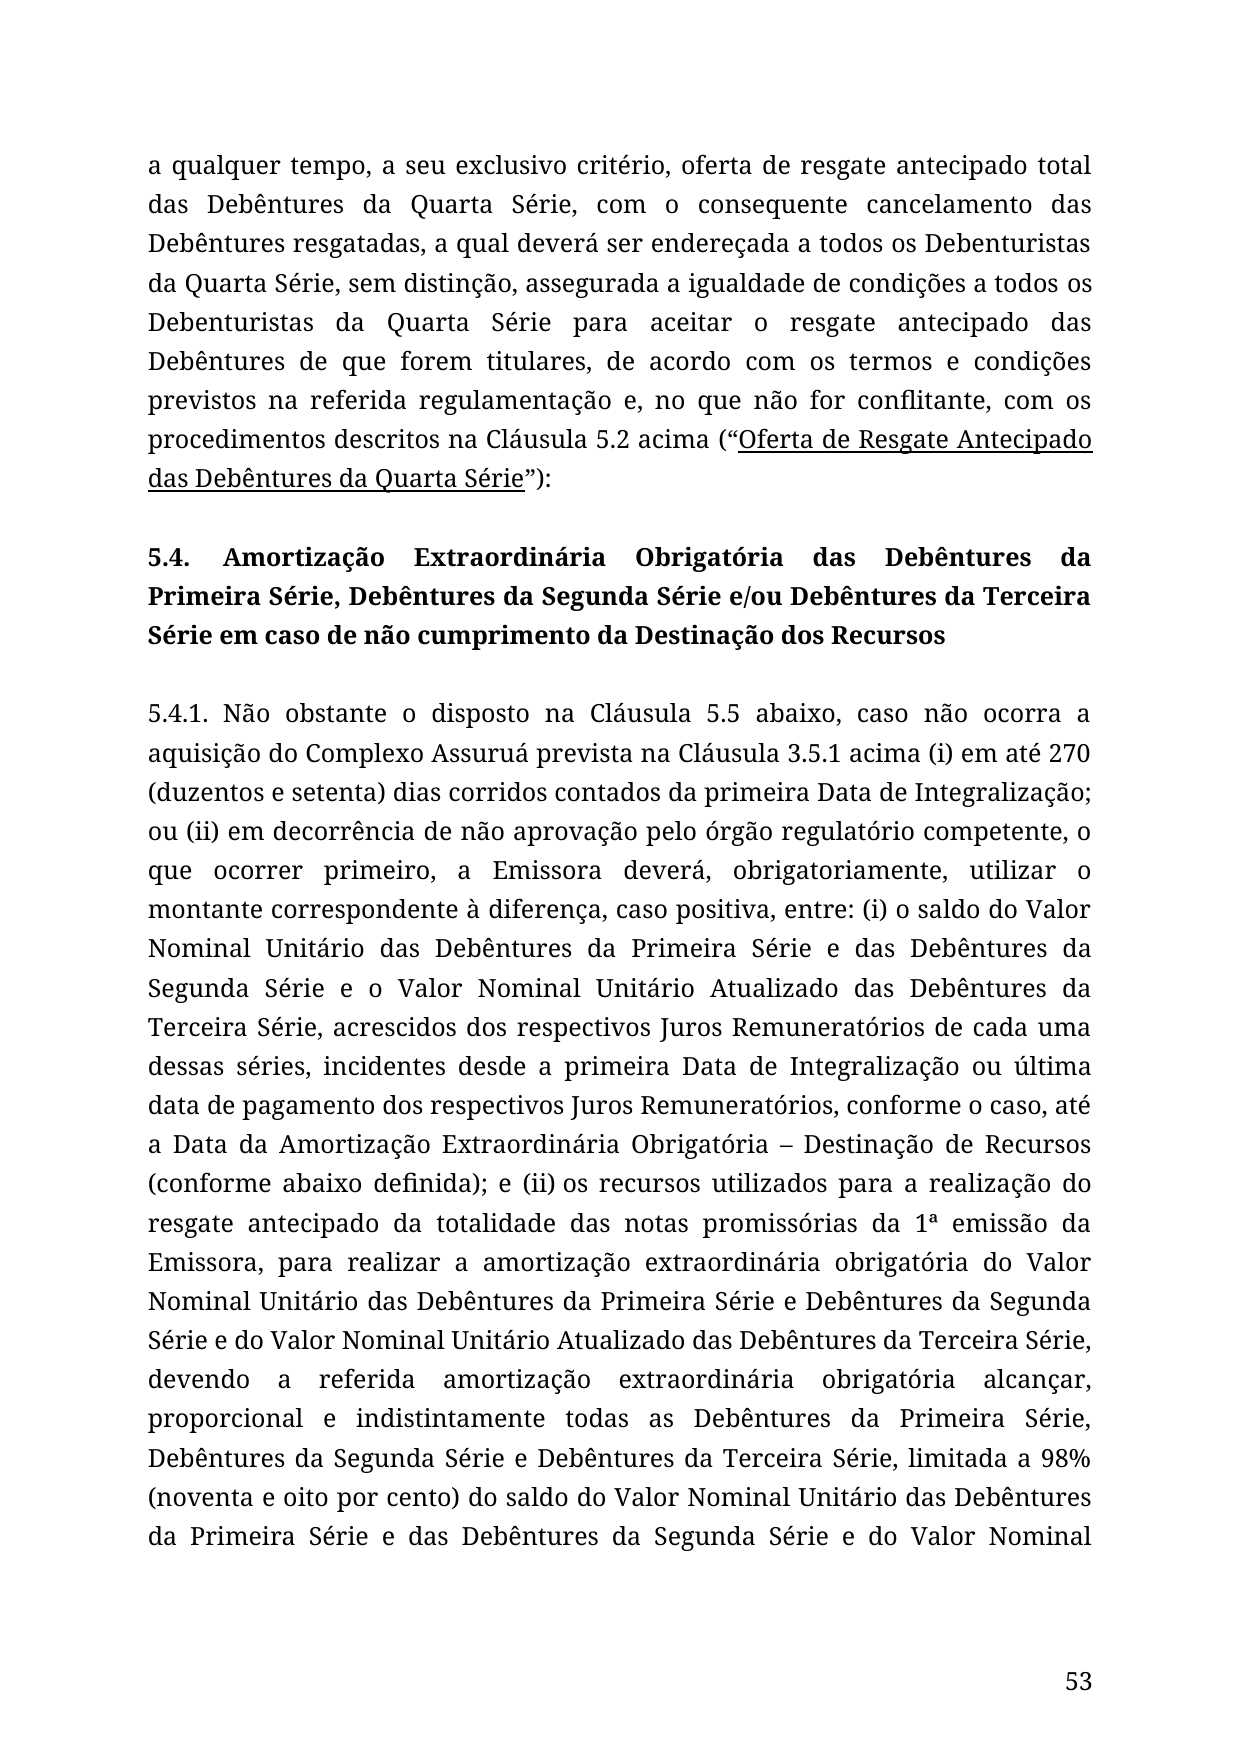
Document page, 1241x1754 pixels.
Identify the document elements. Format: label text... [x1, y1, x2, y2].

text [148, 148, 1092, 495]
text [148, 696, 1092, 1553]
text 5.4. Amortização Extraordinária Obrigatória das Debêntures da Primeira Série, Debêntures da Segunda Série e/ou Debêntures da Terceira Série em caso de não cumprimento da Destinação dos Recursos [148, 539, 1092, 652]
